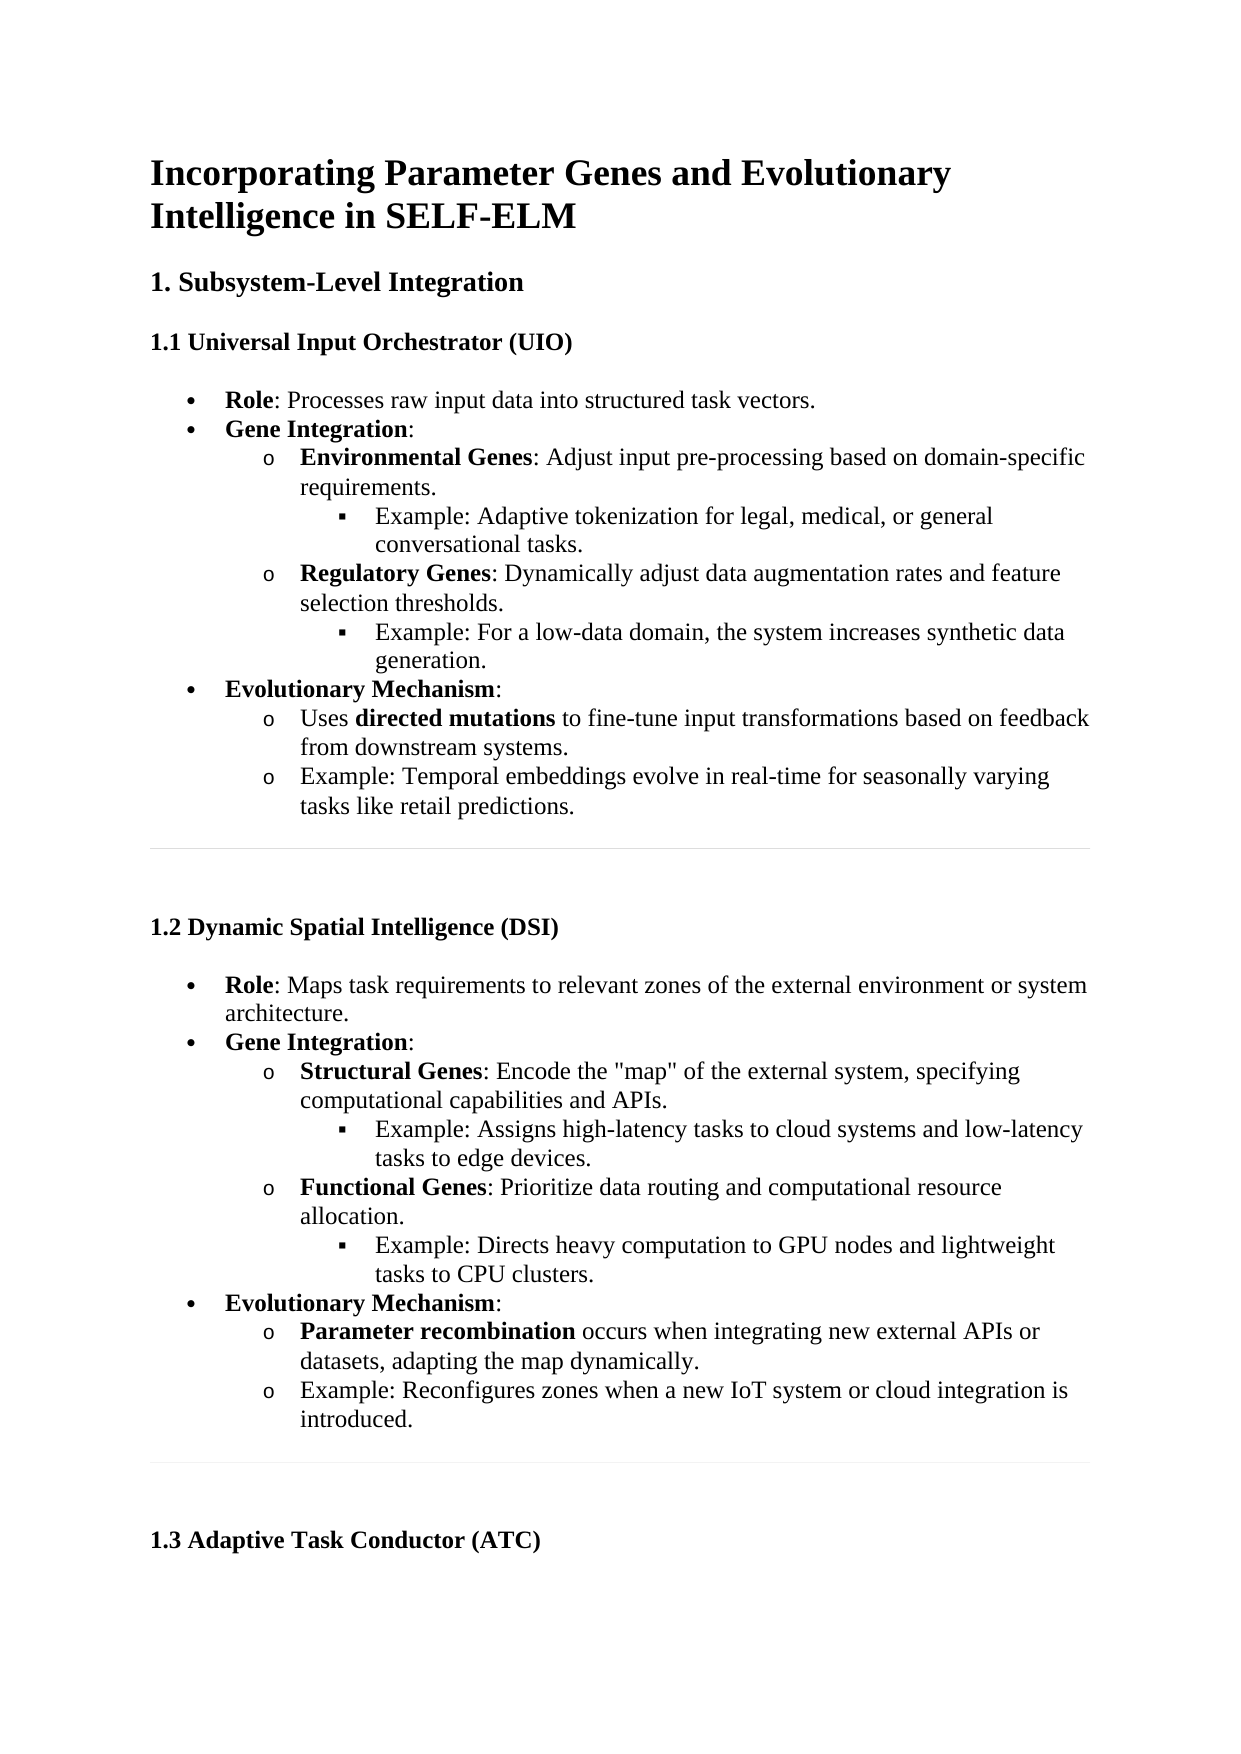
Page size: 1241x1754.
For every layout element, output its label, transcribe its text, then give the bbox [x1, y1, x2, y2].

text 1.1 Universal Input Orchestrator (UIO) [150, 327, 1090, 356]
list Uses directed mutations to fine-tune input transformations based on feedback from downstream systems. [262, 703, 1090, 761]
list Evolutionary Mechanism: [187, 674, 1090, 703]
list Role: Maps task requirements to relevant zones of the external environment or system architecture. [187, 970, 1090, 1027]
list Environmental Genes: Adjust input pre-processing based on domain-specific requirements. [262, 442, 1090, 501]
list Example: Reconfigures zones when a new IoT system or cloud integration is introduced. [262, 1375, 1090, 1433]
text 1. Subsystem-Level Integration [150, 265, 1090, 298]
text Incorporating Parameter Genes and Evolutionary Intelligence in SELF-ELM [150, 150, 1090, 236]
list Parameter recombination occurs when integrating new external APIs or datasets, adapting the map dynamically. [262, 1316, 1090, 1375]
list Example: Temporal embeddings evolve in real-time for seasonally varying tasks like retail predictions. [262, 761, 1090, 819]
list Gene Integration: [187, 1027, 1090, 1056]
list Structural Genes: Encode the "map" of the external system, specifying computational capabilities and APIs. [262, 1056, 1090, 1114]
text 1.2 Dynamic Spatial Intelligence (DSI) [150, 912, 1090, 941]
text 1.3 Adaptive Task Conductor (ATC) [150, 1526, 1090, 1554]
list Regulatory Genes: Dynamically adjust data augmentation rates and feature selection thresholds. [262, 558, 1090, 617]
list Gene Integration: [187, 414, 1090, 442]
list Role: Processes raw input data into structured task vectors. [187, 385, 1090, 414]
list Example: For a low-data domain, the system increases synthetic data generation. [337, 617, 1090, 674]
list Example: Adaptive tokenization for legal, medical, or general conversational tasks. [337, 501, 1090, 558]
list Example: Directs heavy computation to GPU nodes and lightweight tasks to CPU clusters. [337, 1230, 1090, 1288]
list Functional Genes: Prioritize data routing and computational resource allocation. [262, 1172, 1090, 1230]
list Evolutionary Mechanism: [187, 1288, 1090, 1316]
list Example: Assigns high-latency tasks to cloud systems and low-latency tasks to edge devices. [337, 1114, 1090, 1172]
